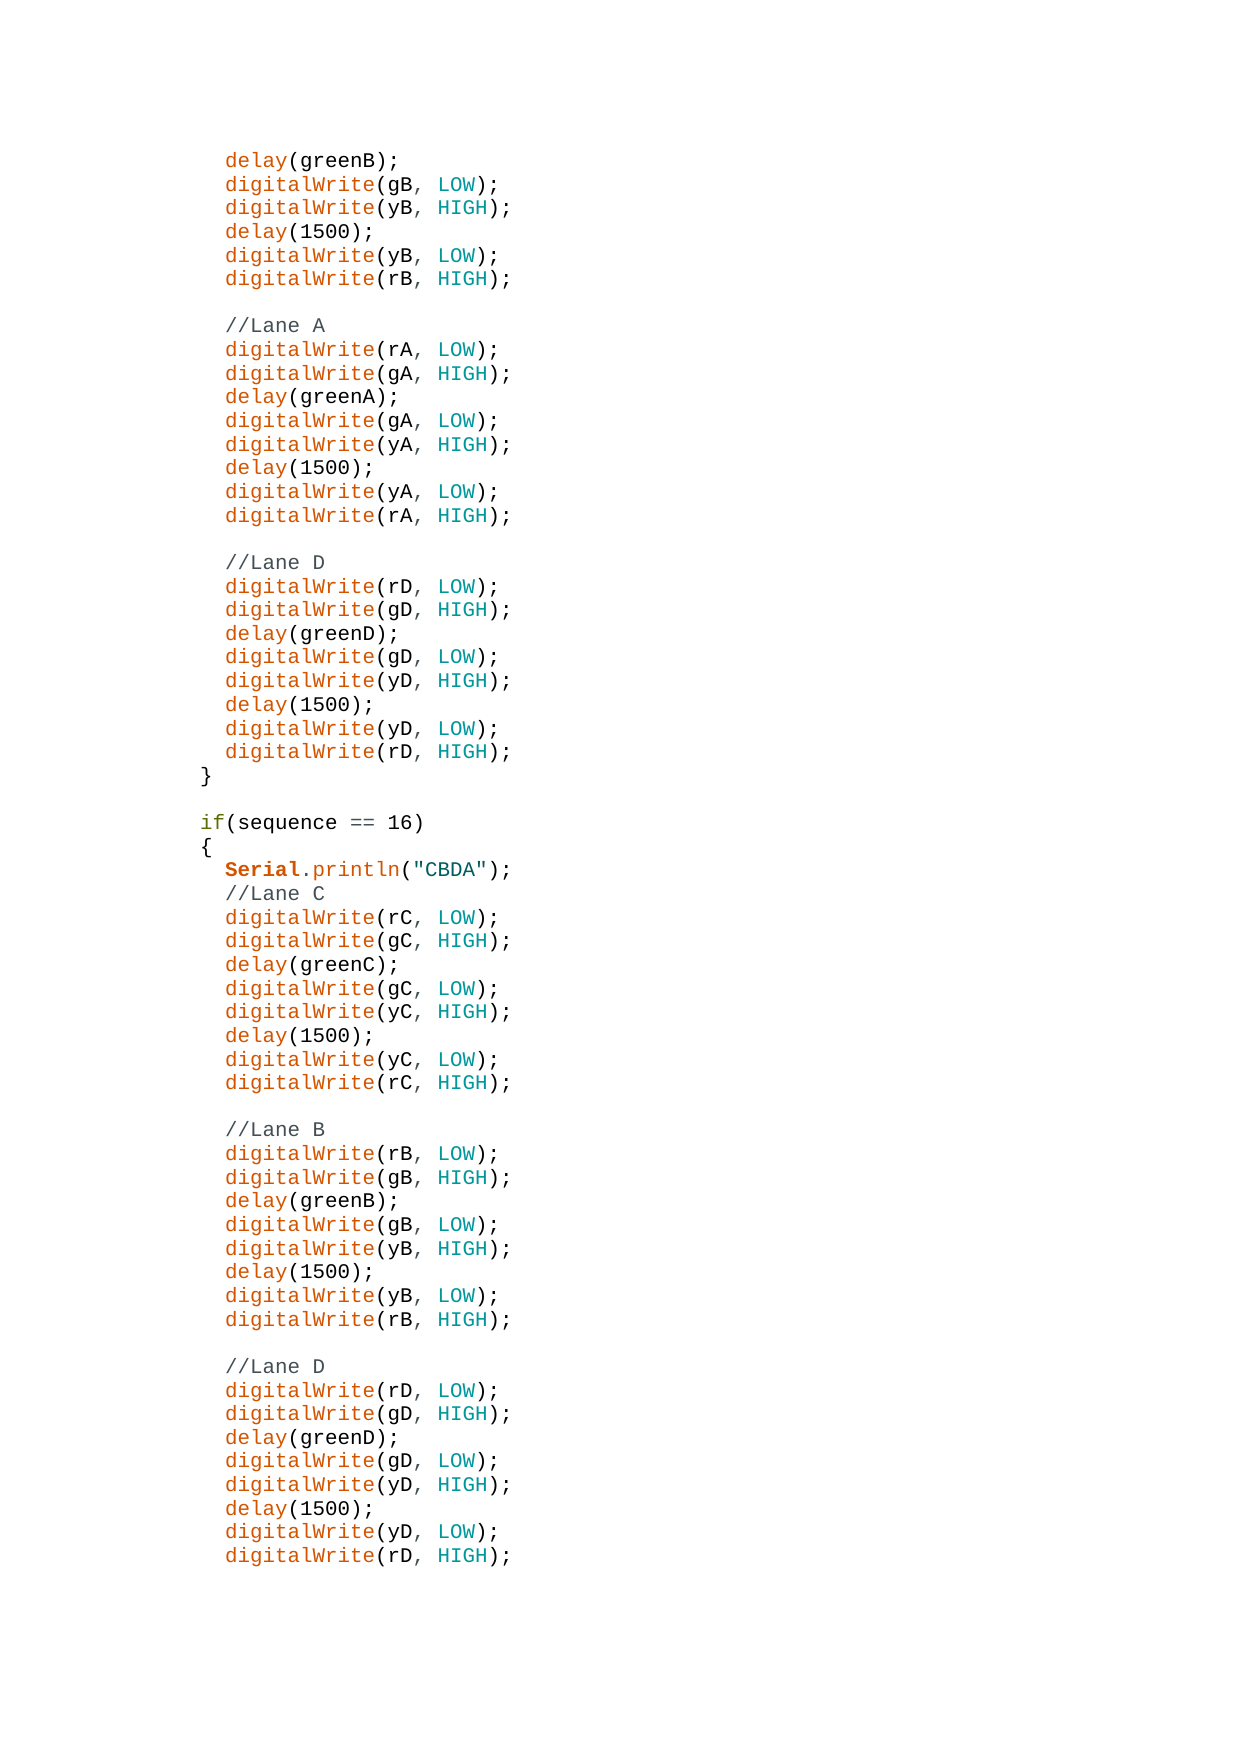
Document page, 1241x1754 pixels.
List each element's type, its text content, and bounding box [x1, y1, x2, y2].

text delay(greenD); [150, 623, 1090, 647]
text digitalWrite(yB, LOW); [150, 244, 1090, 268]
text digitalWrite(yB, HIGH); [150, 1238, 1090, 1261]
text digitalWrite(yB, HIGH); [150, 197, 1090, 221]
text digitalWrite(gC, LOW); [150, 978, 1090, 1001]
text digitalWrite(rD, LOW); [150, 1379, 1090, 1403]
text digitalWrite(yA, HIGH); [150, 434, 1090, 457]
text digitalWrite(yA, LOW); [150, 481, 1090, 505]
text digitalWrite(yC, HIGH); [150, 1001, 1090, 1025]
text { [150, 836, 1090, 859]
text delay(1500); [150, 221, 1090, 244]
text digitalWrite(rA, LOW); [150, 339, 1090, 363]
text digitalWrite(yD, HIGH); [150, 670, 1090, 694]
text digitalWrite(gA, LOW); [150, 410, 1090, 434]
text //Lane D [150, 552, 1090, 576]
text Serial.println("CBDA"); [150, 859, 1090, 883]
text delay(1500); [150, 1498, 1090, 1521]
text delay(greenB); [150, 1190, 1090, 1214]
text delay(1500); [150, 694, 1090, 717]
text delay(1500); [150, 1025, 1090, 1048]
text delay(greenB); [150, 150, 1090, 174]
text digitalWrite(gD, LOW); [150, 647, 1090, 670]
text digitalWrite(rD, HIGH); [150, 741, 1090, 765]
text delay(1500); [150, 457, 1090, 481]
text delay(greenD); [150, 1427, 1090, 1451]
text digitalWrite(rC, LOW); [150, 907, 1090, 930]
text digitalWrite(rD, LOW); [150, 576, 1090, 599]
text digitalWrite(gB, LOW); [150, 1214, 1090, 1238]
text digitalWrite(gB, HIGH); [150, 1167, 1090, 1190]
text //Lane C [150, 883, 1090, 907]
text digitalWrite(yD, LOW); [150, 1521, 1090, 1545]
text digitalWrite(rB, HIGH); [150, 1309, 1090, 1332]
text digitalWrite(gD, LOW); [150, 1451, 1090, 1474]
text delay(greenA); [150, 386, 1090, 410]
text digitalWrite(yC, LOW); [150, 1048, 1090, 1072]
text digitalWrite(rD, HIGH); [150, 1545, 1090, 1569]
text digitalWrite(rB, HIGH); [150, 268, 1090, 292]
text //Lane B [150, 1119, 1090, 1143]
text //Lane A [150, 316, 1090, 339]
text digitalWrite(gD, HIGH); [150, 599, 1090, 623]
text digitalWrite(yD, HIGH); [150, 1474, 1090, 1498]
text delay(greenC); [150, 954, 1090, 978]
text digitalWrite(rA, HIGH); [150, 505, 1090, 528]
text digitalWrite(rB, LOW); [150, 1143, 1090, 1167]
text digitalWrite(gB, LOW); [150, 174, 1090, 197]
text digitalWrite(gA, HIGH); [150, 363, 1090, 386]
text if(sequence == 16) [150, 812, 1090, 836]
text digitalWrite(yB, LOW); [150, 1285, 1090, 1309]
text digitalWrite(gC, HIGH); [150, 930, 1090, 954]
text } [150, 765, 1090, 788]
text //Lane D [150, 1356, 1090, 1379]
text digitalWrite(gD, HIGH); [150, 1403, 1090, 1427]
text digitalWrite(rC, HIGH); [150, 1072, 1090, 1096]
text delay(1500); [150, 1261, 1090, 1285]
text digitalWrite(yD, LOW); [150, 717, 1090, 741]
